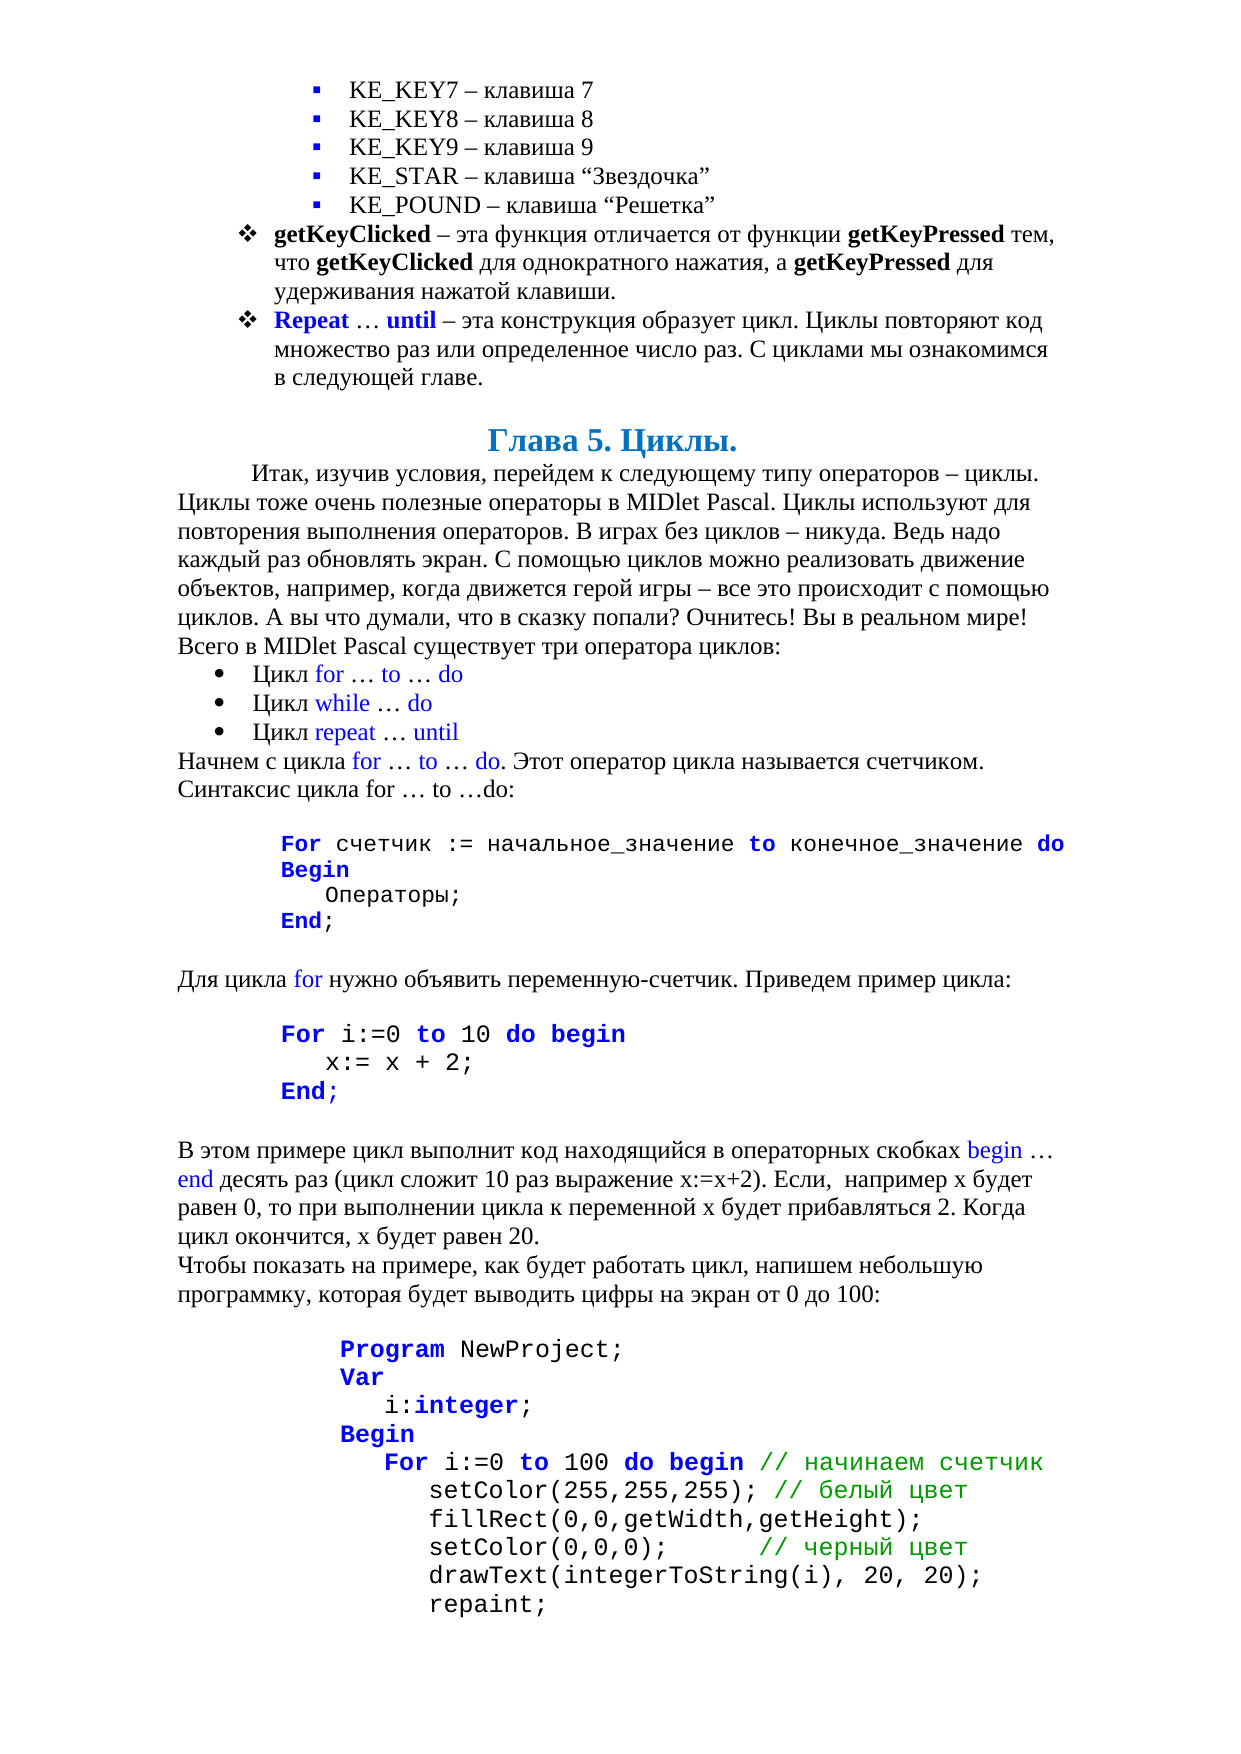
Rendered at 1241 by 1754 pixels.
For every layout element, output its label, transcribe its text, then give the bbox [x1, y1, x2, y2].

list Цикл for … to … do [215, 659, 1069, 688]
text Операторы; [177, 884, 1069, 910]
list KE_KEY7 – клавиша 7 [311, 75, 1069, 104]
list Цикл repeat … until [215, 717, 1069, 746]
text fillRect(0,0,getWidth,getHeight); [177, 1506, 1069, 1534]
text Циклы тоже очень полезные операторы в MIDlet Pascal. Циклы используют для повторения выполнения операторов. В играх без циклов – никуда. Ведь надо каждый раз обновлять экран. С помощью циклов можно реализовать движение объектов, например, когда движется герой игры – все это происходит с помощью циклов. А вы что думали, что в сказку попали? Очнитесь! Вы в реальном мире! [177, 487, 1069, 631]
text Начнем с цикла for … to … do. Этот оператор цикла называется счетчиком. Синтаксис цикла for … to …do: [177, 746, 1069, 803]
text Begin [177, 1421, 1069, 1449]
text Всего в MIDlet Pascal существует три оператора циклов: [177, 631, 1069, 659]
list getKeyClicked – эта функция отличается от функции getKeyPressed тем, что getKeyClicked для однократного нажатия, а getKeyPressed для удерживания нажатой клавиши. [236, 219, 1069, 305]
text setColor(0,0,0); // черный цвет [177, 1534, 1069, 1563]
text setColor(255,255,255); // белый цвет [177, 1478, 1069, 1506]
text Чтобы показать на примере, как будет работать цикл, напишем небольшую программку, которая будет выводить цифры на экран от 0 до 100: [177, 1250, 1069, 1307]
text В этом примере цикл выполнит код находящийся в операторных скобках begin … end десять раз (цикл сложит 10 раз выражение x:=x+2). Если, например x будет равен 0, то при выполнении цикла к переменной x будет прибавляться 2. Когда цикл окончится, x будет равен 20. [177, 1135, 1069, 1250]
list KE_KEY8 – клавиша 8 [311, 104, 1069, 132]
list KE_STAR – клавиша “Звездочка” [311, 161, 1069, 190]
list Цикл while … do [215, 688, 1069, 717]
text Program NewProject; [177, 1336, 1069, 1364]
list Repeat … until – эта конструкция образует цикл. Циклы повторяют код множество раз или определенное число раз. С циклами мы ознакомимся в следующей главе. [236, 305, 1069, 391]
text End; [177, 910, 1069, 936]
text i:integer; [177, 1393, 1069, 1421]
text x:= x + 2; [177, 1050, 1069, 1078]
list KE_POUND – клавиша “Решетка” [311, 190, 1069, 219]
text repaint; [177, 1591, 1069, 1619]
text Для цикла for нужно объявить переменную-счетчик. Приведем пример цикла: [177, 964, 1069, 993]
list KE_KEY9 – клавиша 9 [311, 132, 1069, 161]
text Var [177, 1364, 1069, 1393]
text For i:=0 to 100 do begin // начинаем счетчик [177, 1449, 1069, 1478]
text Begin [177, 858, 1069, 884]
text For счетчик := начальное_значение to конечное_значение do [177, 832, 1069, 858]
text End; [177, 1078, 1069, 1107]
text Итак, изучив условия, перейдем к следующему типу операторов – циклы. [177, 458, 1069, 487]
text drawText(integerToString(i), 20, 20); [177, 1563, 1069, 1591]
text Глава 5. Циклы. [177, 420, 1069, 458]
text For i:=0 to 10 do begin [177, 1022, 1069, 1050]
